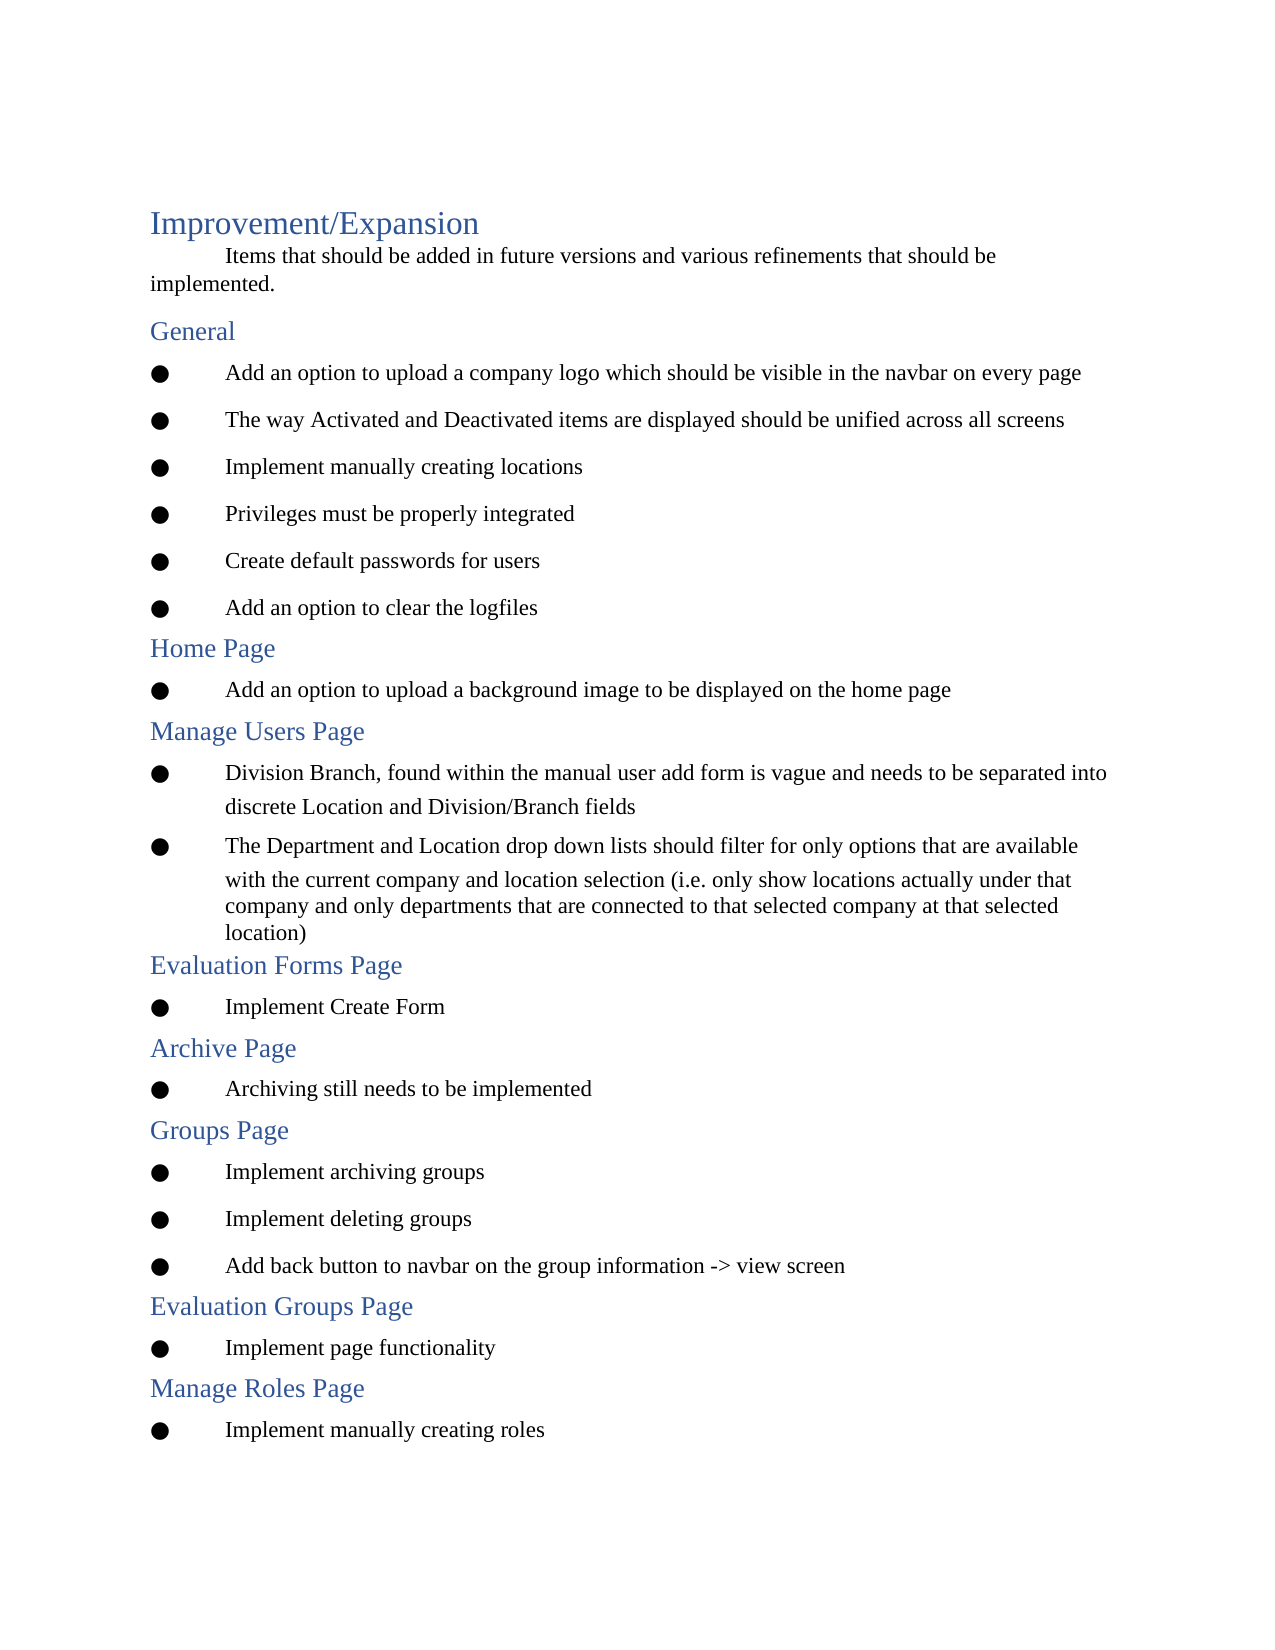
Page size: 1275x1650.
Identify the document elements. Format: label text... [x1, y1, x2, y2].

list Add an option to upload a company logo which should be visible in the navbar on every page [150, 346, 1125, 393]
list Implement page functionality [150, 1321, 1125, 1368]
list Implement manually creating locations [150, 440, 1125, 487]
subtitle General [150, 315, 1125, 346]
list Add an option to clear the logfiles [150, 581, 1125, 628]
list Create default passwords for users [150, 534, 1125, 581]
list Implement deleting groups [150, 1192, 1125, 1239]
subtitle Manage Users Page [150, 715, 1125, 746]
list The Department and Location drop down lists should filter for only options that are available with the current company and location selection (i.e. only show locations actually under that company and only departments that are connected to that selected company at that selected location) [150, 819, 1125, 945]
list The way Activated and Deactivated items are displayed should be unified across all screens [150, 393, 1125, 440]
list Implement Create Form [150, 981, 1125, 1028]
subtitle Home Page [150, 632, 1125, 664]
subtitle Groups Page [150, 1114, 1125, 1145]
subtitle Manage Roles Page [150, 1373, 1125, 1404]
subtitle Evaluation Groups Page [150, 1290, 1125, 1321]
subtitle Evaluation Forms Page [150, 949, 1125, 981]
text Items that should be added in future versions and various refinements that should be implemented. [150, 242, 1125, 297]
list Archiving still needs to be implemented [150, 1063, 1125, 1110]
subtitle Improvement/Expansion [150, 203, 1125, 242]
list Add back button to navbar on the group information -> view screen [150, 1239, 1125, 1286]
subtitle Archive Page [150, 1032, 1125, 1063]
list Privileges must be properly integrated [150, 487, 1125, 534]
list Implement manually creating roles [150, 1404, 1125, 1451]
list Add an option to upload a background image to be displayed on the home page [150, 664, 1125, 711]
list Division Branch, found within the manual user add form is vague and needs to be separated into discrete Location and Division/Branch fields [150, 746, 1125, 819]
list Implement archiving groups [150, 1145, 1125, 1192]
